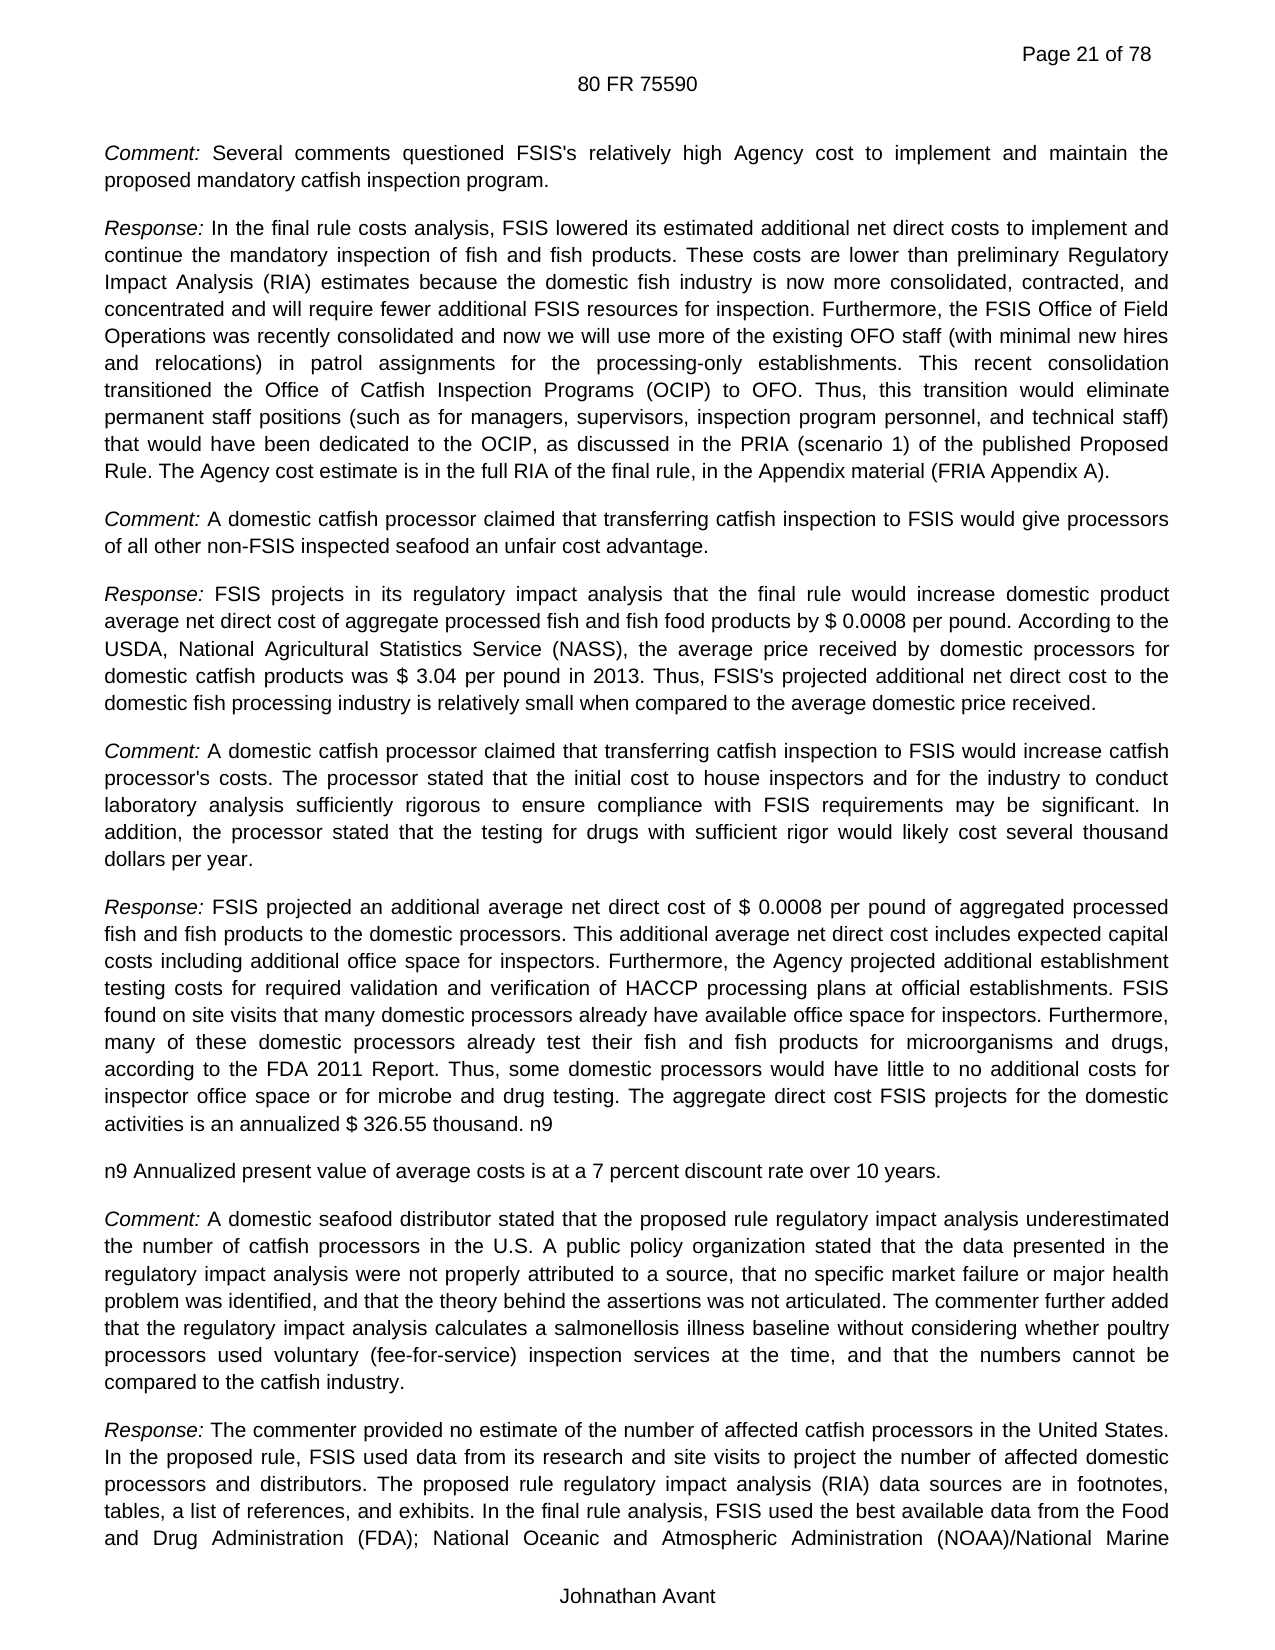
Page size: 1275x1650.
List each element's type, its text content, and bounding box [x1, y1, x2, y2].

text Response: FSIS projects in its regulatory impact analysis that the final rule would increase domestic product average net direct cost of aggregate processed fish and fish food products by $ 0.0008 per pound. According to the USDA, National Agricultural Statistics Service (NASS), the average price received by domestic processors for domestic catfish products was $ 3.04 per pound in 2013. Thus, FSIS's projected additional net direct cost to the domestic fish processing industry is relatively small when compared to the average domestic price received. [104, 579, 1171, 714]
text Response: FSIS projected an additional average net direct cost of $ 0.0008 per pound of aggregated processed fish and fish products to the domestic processors. This additional average net direct cost includes expected capital costs including additional office space for inspectors. Furthermore, the Agency projected additional establishment testing costs for required validation and verification of HACCP processing plans at official establishments. FSIS found on site visits that many domestic processors already have available office space for inspectors. Furthermore, many of these domestic processors already test their fish and fish products for microorganisms and drugs, according to the FDA 2011 Report. Thus, some domestic processors would have little to no additional costs for inspector office space or for microbe and drug testing. The aggregate direct cost FSIS projects for the domestic activities is an annualized $ 326.55 thousand. n9 [104, 892, 1171, 1135]
text Response: In the final rule costs analysis, FSIS lowered its estimated additional net direct costs to implement and continue the mandatory inspection of fish and fish products. These costs are lower than preliminary Regulatory Impact Analysis (RIA) estimates because the domestic fish industry is now more consolidated, contracted, and concentrated and will require fewer additional FSIS resources for inspection. Furthermore, the FSIS Office of Field Operations was recently consolidated and now we will use more of the existing OFO staff (with minimal new hires and relocations) in patrol assignments for the processing-only establishments. This recent consolidation transitioned the Office of Catfish Inspection Programs (OCIP) to OFO. Thus, this transition would eliminate permanent staff positions (such as for managers, supervisors, inspection program personnel, and technical staff) that would have been dedicated to the OCIP, as discussed in the PRIA (scenario 1) of the published Proposed Rule. The Agency cost estimate is in the full RIA of the final rule, in the Appendix material (FRIA Appendix A). [104, 212, 1171, 483]
text Comment: A domestic seafood distributor stated that the proposed rule regulatory impact analysis underestimated the number of catfish processors in the U.S. A public policy organization stated that the data presented in the regulatory impact analysis were not properly attributed to a source, that no specific market failure or major health problem was identified, and that the theory behind the assertions was not articulated. The commenter further added that the regulatory impact analysis calculates a salmonellosis illness baseline without considering whether poultry processors used voluntary (fee-for-service) inspection services at the time, and that the numbers cannot be compared to the catfish industry. [104, 1204, 1171, 1394]
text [104, 1414, 1171, 1550]
text Comment: A domestic catfish processor claimed that transferring catfish inspection to FSIS would increase catfish processor's costs. The processor stated that the initial cost to house inspectors and for the industry to conduct laboratory analysis sufficiently rigorous to ensure compliance with FSIS requirements may be significant. In addition, the processor stated that the testing for drugs with sufficient rigor would likely cost several thousand dollars per year. [104, 735, 1171, 871]
text Comment: Several comments questioned FSIS's relatively high Agency cost to implement and maintain the proposed mandatory catfish inspection program. [104, 137, 1171, 192]
text n9 Annualized present value of average costs is at a 7 percent discount rate over 10 years. [104, 1156, 1171, 1183]
text Comment: A domestic catfish processor claimed that transferring catfish inspection to FSIS would give processors of all other non-FSIS inspected seafood an unfair cost advantage. [104, 504, 1171, 558]
